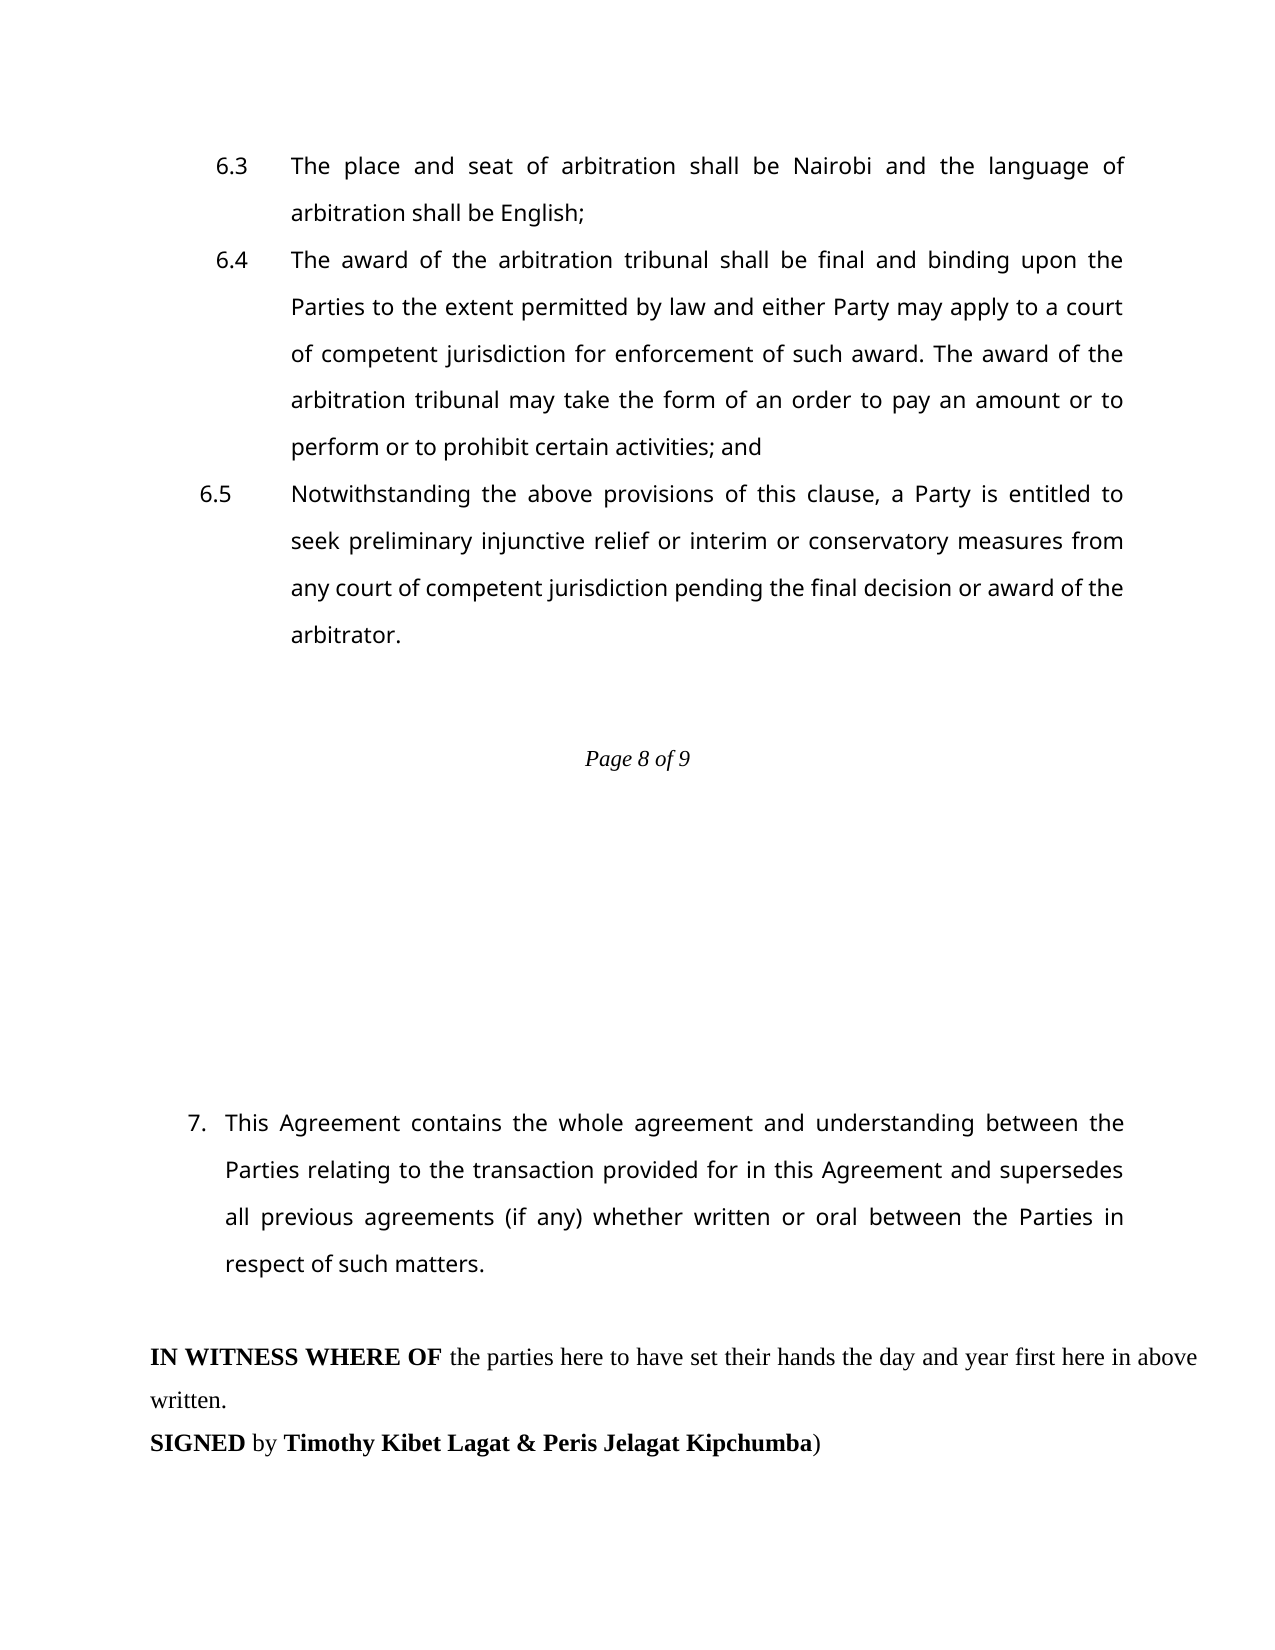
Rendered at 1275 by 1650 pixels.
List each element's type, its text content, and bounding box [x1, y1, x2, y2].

list This Agreement contains the whole agreement and understanding between the Parties relating to the transaction provided for in this Agreement and supersedes all previous agreements (if any) whether written or oral between the Parties in respect of such matters. [187, 1107, 1125, 1279]
text 6.4 The award of the arbitration tribunal shall be final and binding upon the Parties to the extent permitted by law and either Party may apply to a court of competent jurisdiction for enforcement of such award. The award of the arbitration tribunal may take the form of an order to pay an amount or to perform or to prohibit certain activities; and [216, 244, 1125, 462]
text 6.3 The place and seat of arbitration shall be and the language of arbitration shall be English; [216, 150, 1125, 228]
text IN WITNESS WHERE OF the parties here to have set their hands the day and year first here in above written. [150, 1342, 1199, 1413]
text 6.5 Notwithstanding the above provisions of this clause, a Party is entitled to seek preliminary injunctive relief or interim or conservatory measures from any court of competent jurisdiction pending the final decision or award of the arbitrator. [187, 478, 1125, 650]
text Page 8 of 9 [150, 744, 1125, 771]
text SIGNED by Timothy Kibet Lagat & Peris Jelagat Kipchumba) [150, 1428, 1125, 1457]
